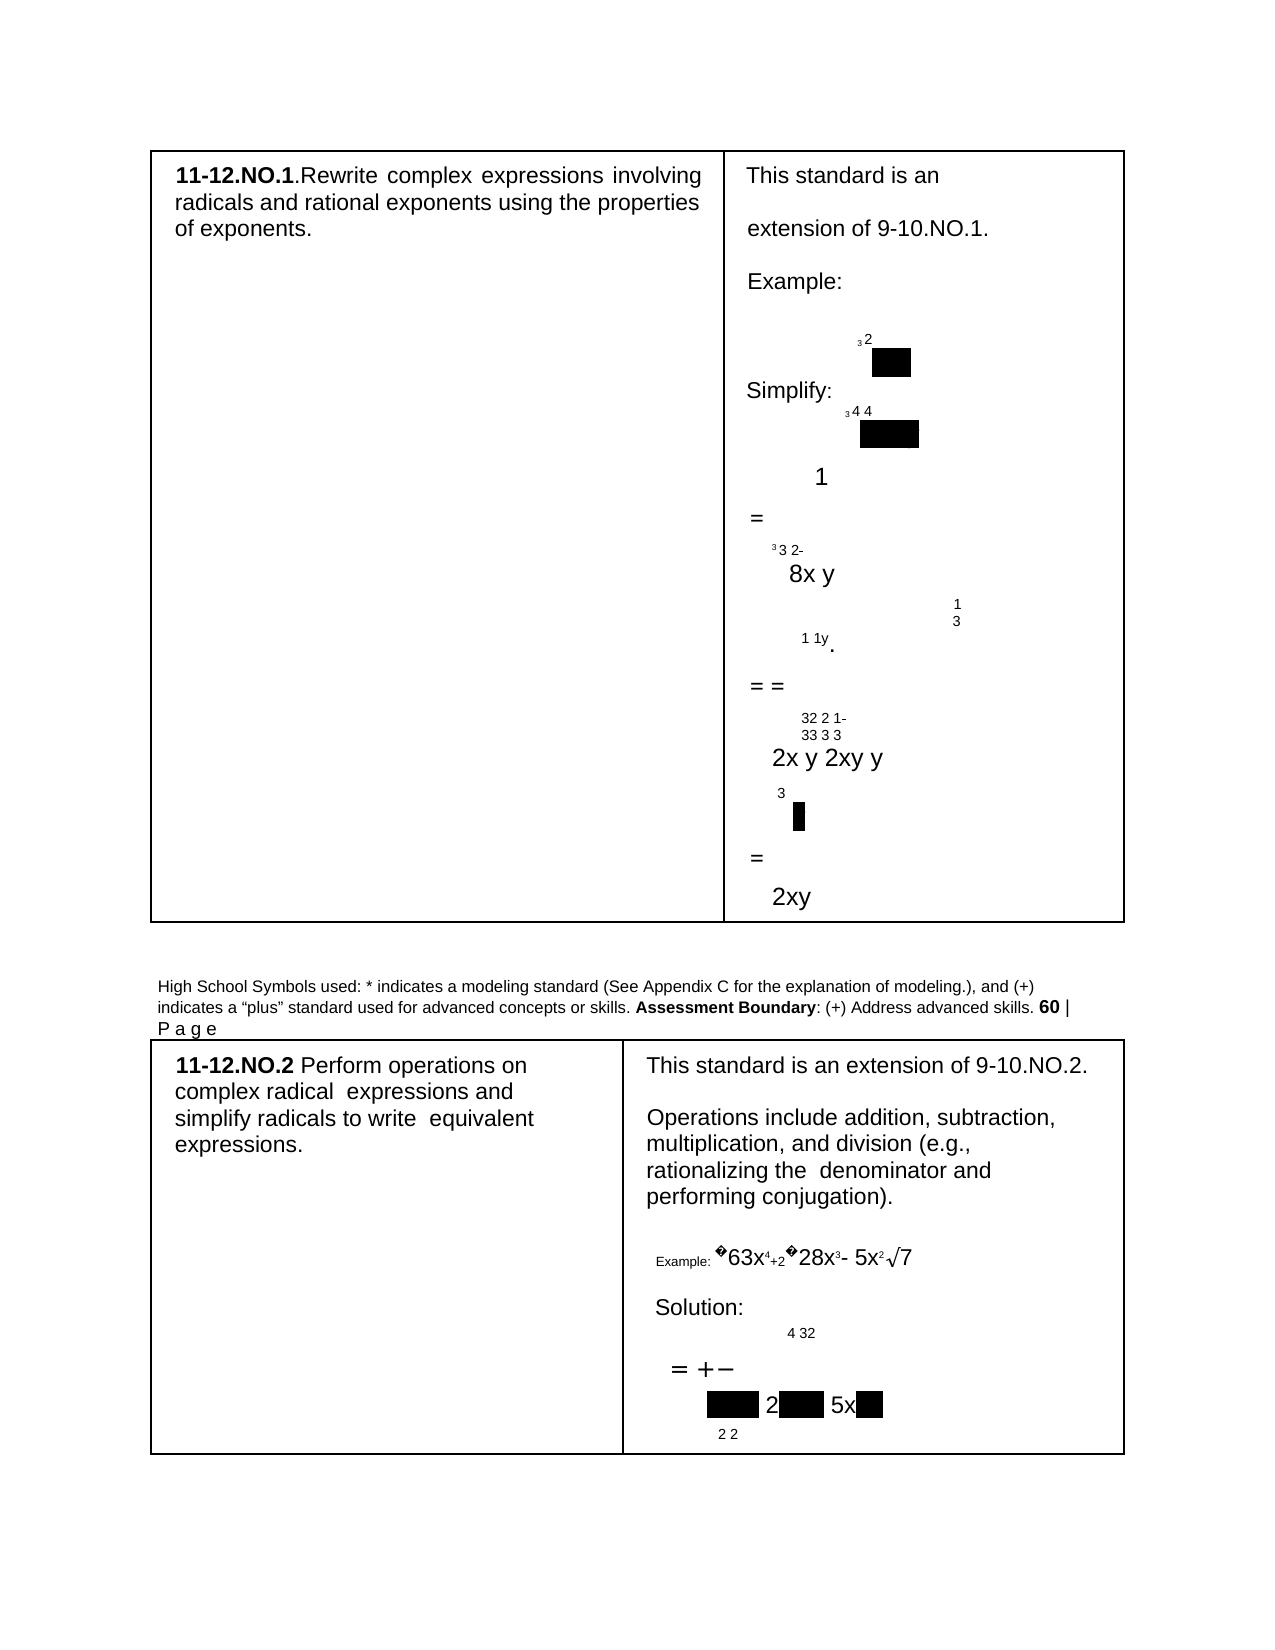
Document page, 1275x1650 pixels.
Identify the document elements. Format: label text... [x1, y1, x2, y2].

table_cell 11-12.NO.1.Rewrite complex expressions involving radicals and rational exponents using the properties of exponents. [152, 152, 723, 921]
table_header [152, 1041, 622, 1453]
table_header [624, 1041, 1123, 1453]
table_cell This standard is an extension of 9-10.NO.1. Example: 3 2 4xy Simplify: 3 4 4 32x y 1 = 3 3 2 8x y 1 3 1 1y. = = 32 2 1 33 3 3 2x y 2xy y 3 y = 2xy [725, 152, 1123, 921]
text High School Symbols used: * indicates a modeling standard (See Appendix C for the explanation of modeling.), and (+) indicates a “plus” standard used for advanced concepts or skills. Assessment Boundary: (+) Address advanced skills. 60 | P a g e [157, 977, 1073, 1039]
